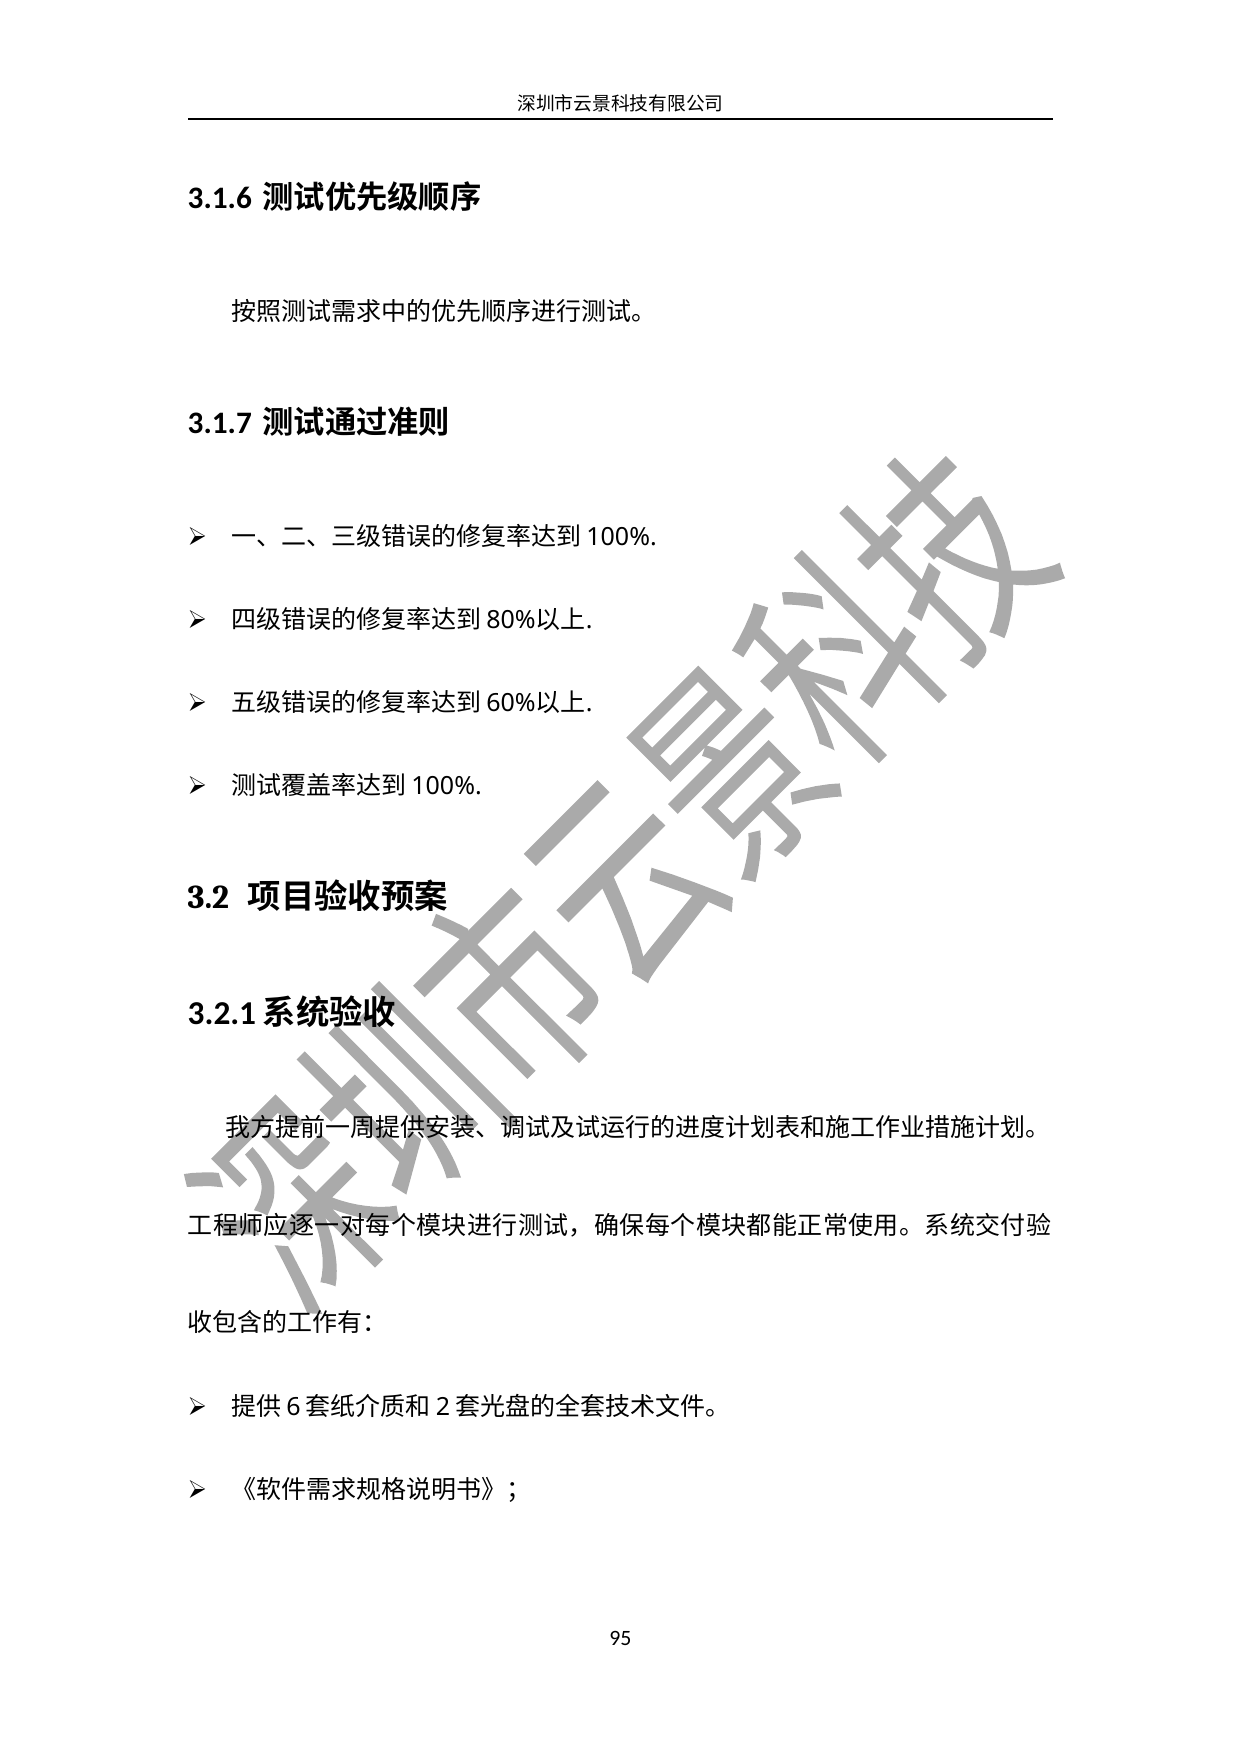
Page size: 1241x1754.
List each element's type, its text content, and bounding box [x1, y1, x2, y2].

list 四级错误的修复率达到80%以上. [187, 585, 1053, 650]
text 我方提前一周提供安装、调试及试运行的进度计划表和施工作业措施计划。工程师应逐一对每个模块进行测试，确保每个模块都能正常使用。系统交付验收包含的工作有： [187, 1093, 1053, 1353]
list 一、二、三级错误的修复率达到100%. [187, 502, 1053, 567]
subtitle 测试优先级顺序 [187, 162, 1053, 227]
subtitle 测试通过准则 [187, 387, 1053, 452]
subtitle 系统验收 [187, 977, 1053, 1042]
text 按照测试需求中的优先顺序进行测试。 [187, 277, 1053, 342]
list 测试覆盖率达到100%. [187, 751, 1053, 816]
subtitle 项目验收预案 [187, 861, 1053, 926]
list 五级错误的修复率达到60%以上. [187, 668, 1053, 733]
list 《软件需求规格说明书》； [187, 1455, 1053, 1520]
list 提供6套纸介质和2套光盘的全套技术文件。 [187, 1372, 1053, 1437]
